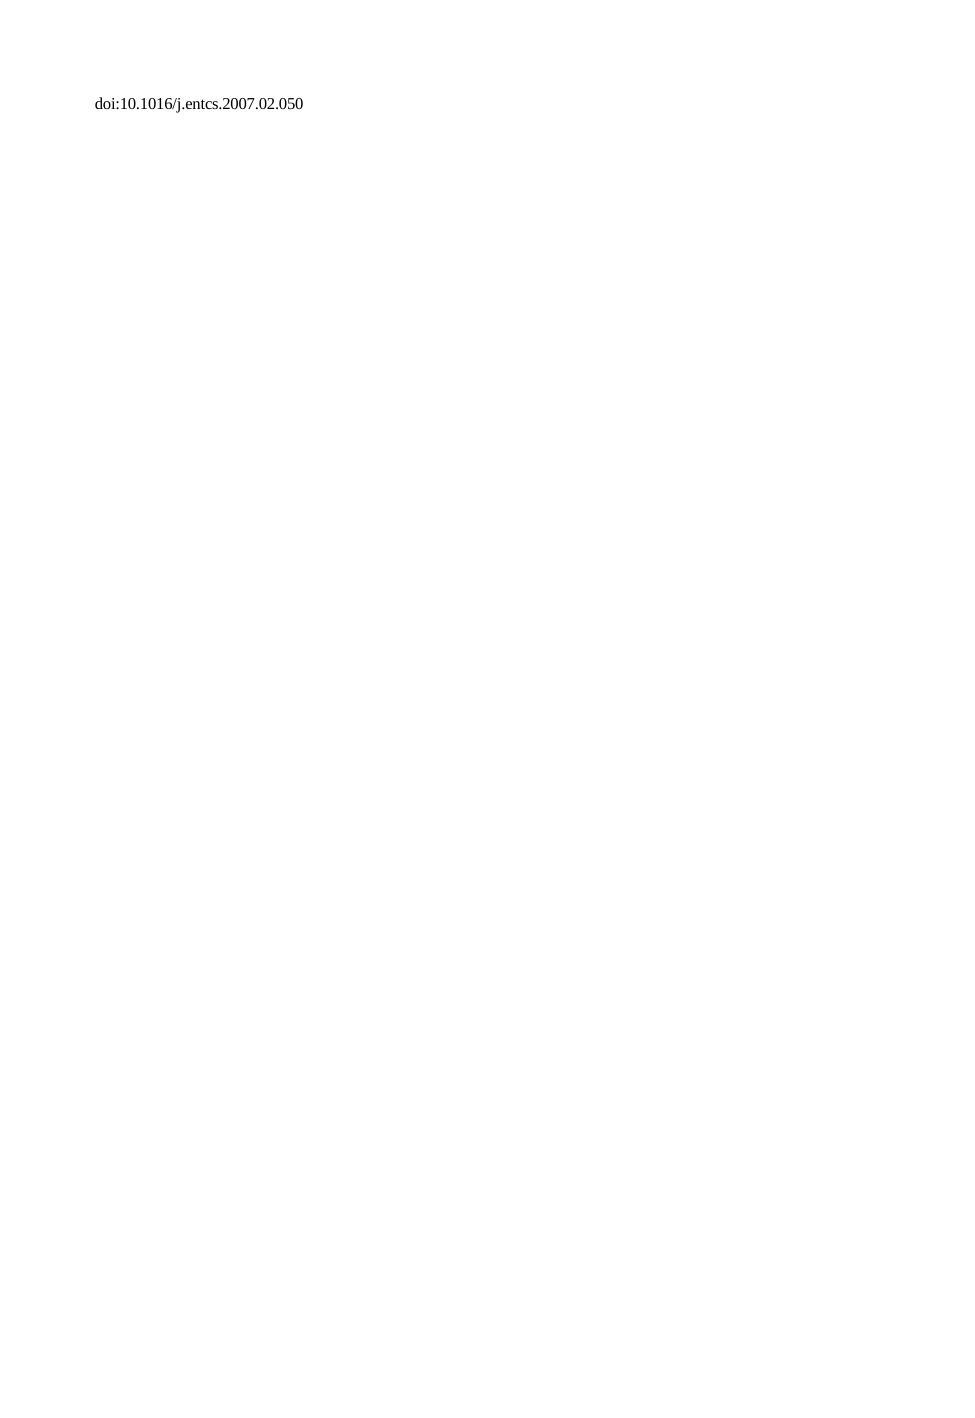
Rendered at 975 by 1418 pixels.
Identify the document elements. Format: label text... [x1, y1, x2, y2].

text doi:10.1016/j.entcs.2007.02.050 [94, 94, 914, 113]
